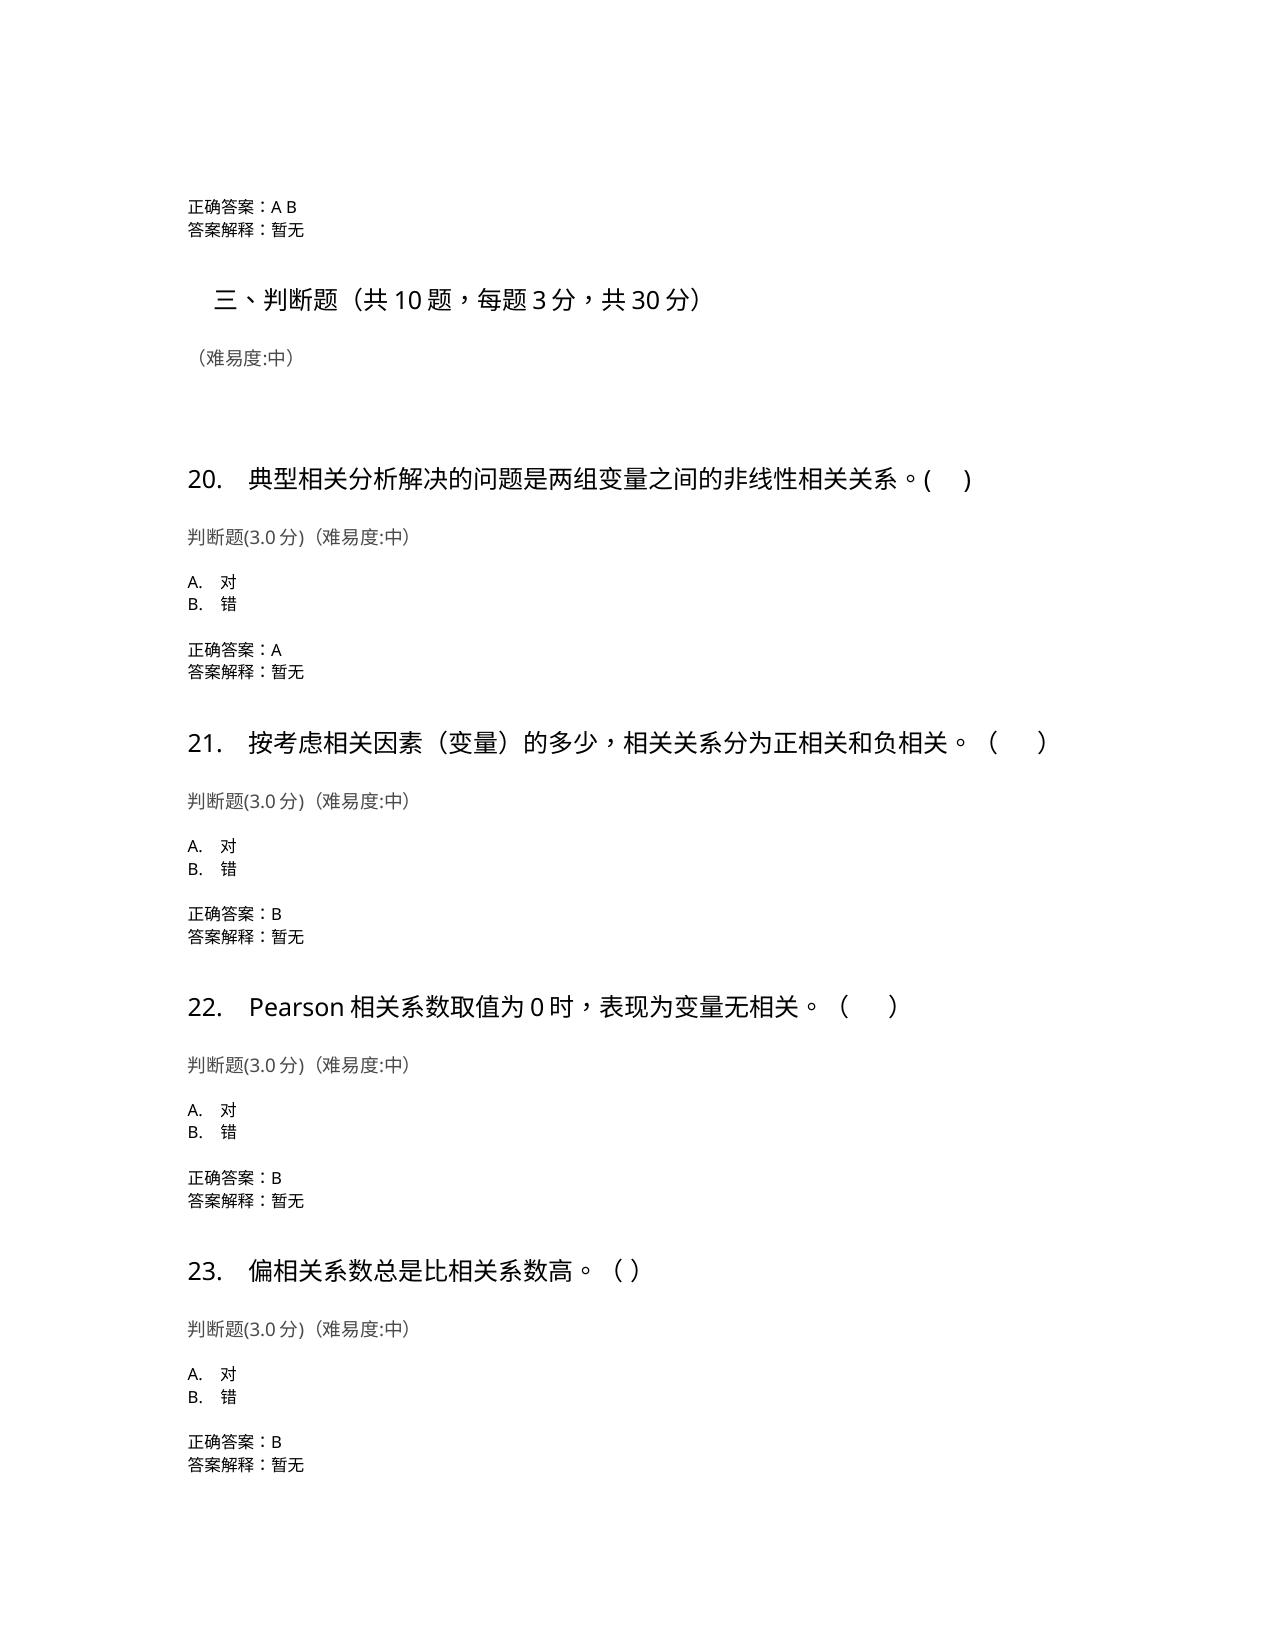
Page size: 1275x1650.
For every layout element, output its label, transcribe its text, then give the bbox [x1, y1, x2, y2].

text 判断题(3.0分)（难易度:中） [187, 1316, 1087, 1342]
text 22. Pearson相关系数取值为0时，表现为变量无相关。（ ） [187, 989, 1087, 1052]
text 三、判断题（共10题，每题3分，共30分） [187, 282, 1087, 345]
text 23. 偏相关系数总是比相关系数高。（ ） [187, 1254, 1087, 1316]
text A. 对 B. 错 正确答案：A 答案解释：暂无 [187, 570, 1087, 684]
text 判断题(3.0分)（难易度:中） [187, 1052, 1087, 1078]
text 20. 典型相关分析解决的问题是两组变量之间的非线性相关关系。( ) [187, 461, 1087, 524]
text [187, 150, 1087, 241]
text （难易度:中） [187, 345, 1087, 371]
text 判断题(3.0分)（难易度:中） [187, 524, 1087, 549]
text A. 对 B. 错 正确答案：B 答案解释：暂无 [187, 1362, 1087, 1476]
text A. 对 B. 错 正确答案：B 答案解释：暂无 [187, 1098, 1087, 1212]
text A. 对 B. 错 正确答案：B 答案解释：暂无 [187, 834, 1087, 948]
text 21. 按考虑相关因素（变量）的多少，相关关系分为正相关和负相关。（ ） [187, 726, 1087, 788]
text 判断题(3.0分)（难易度:中） [187, 788, 1087, 813]
